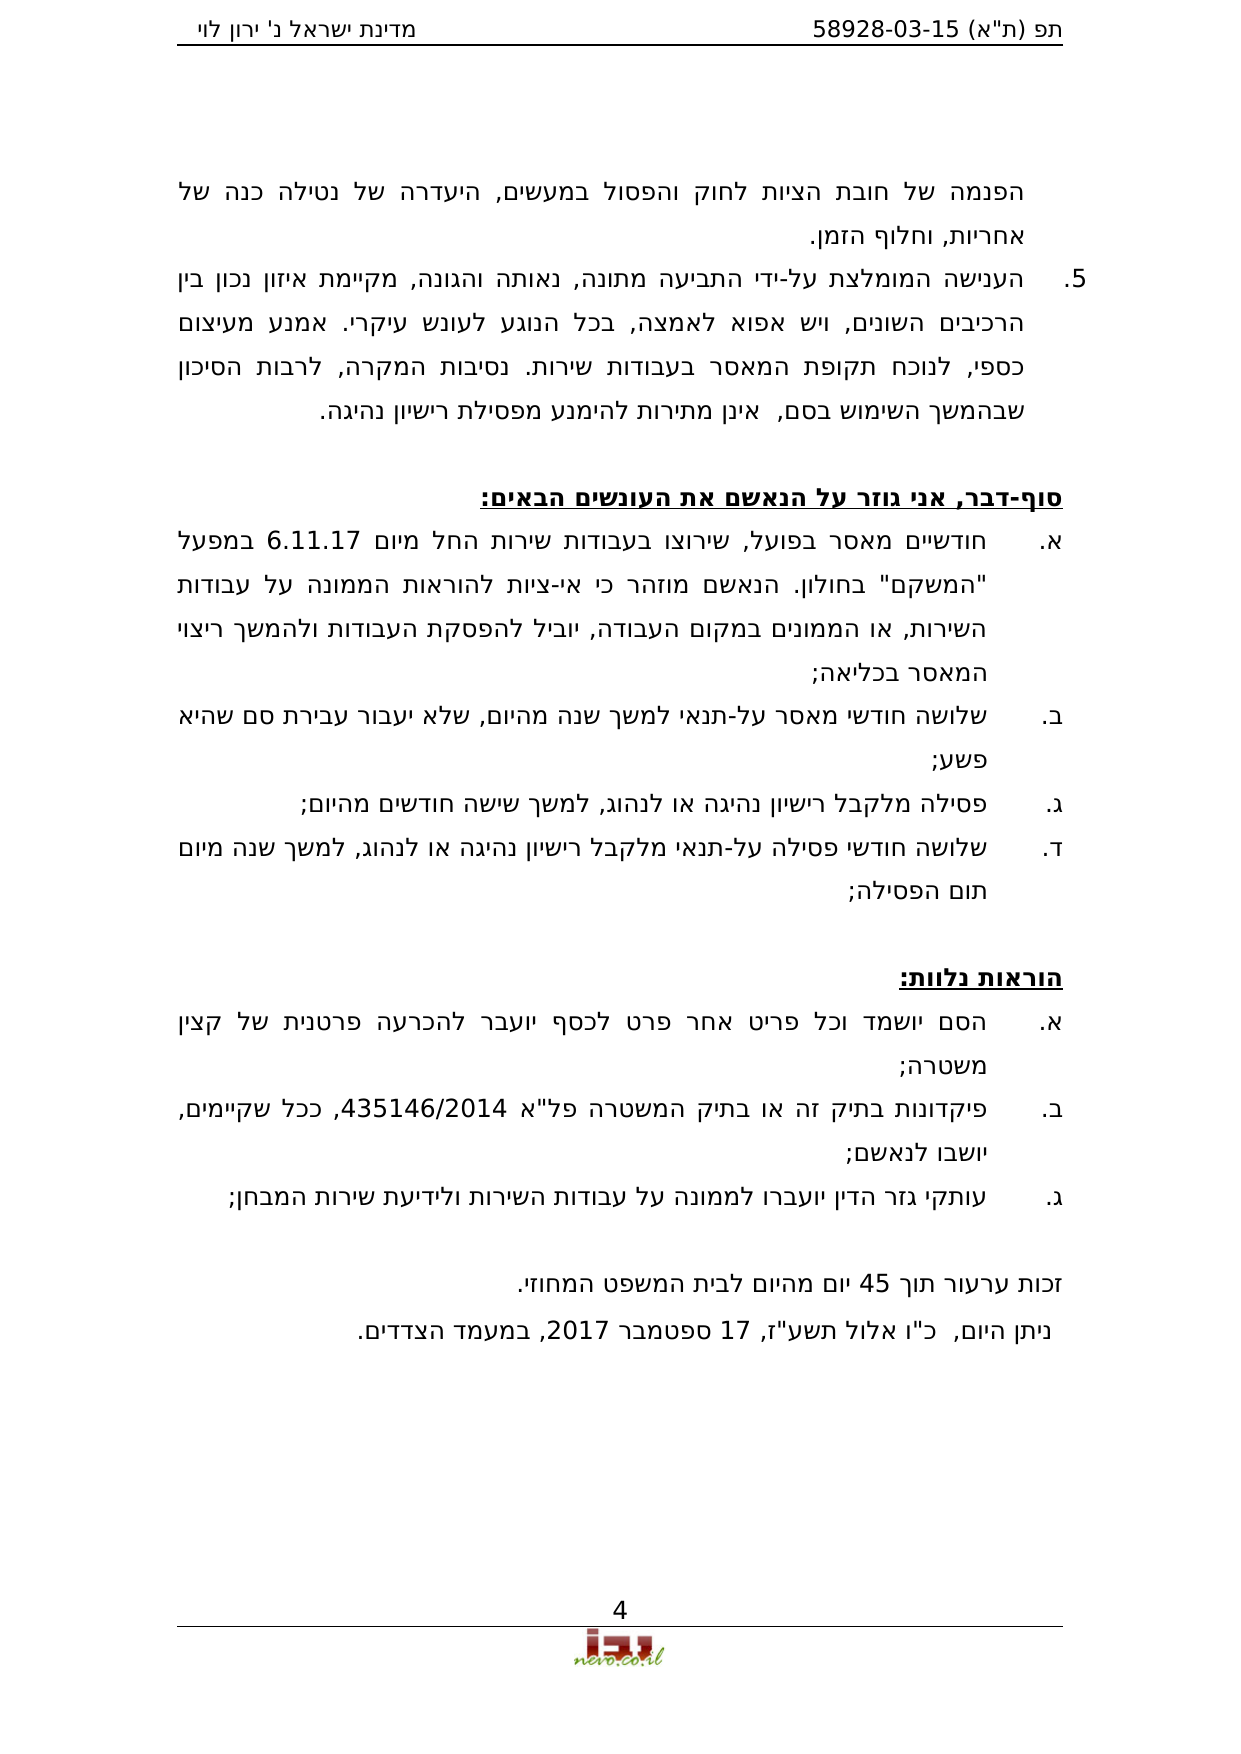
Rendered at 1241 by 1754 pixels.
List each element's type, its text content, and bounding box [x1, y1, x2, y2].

text זכות ערעור תוך 45 יום מהיום לבית המשפט המחוזי. [177, 1269, 1063, 1298]
text הוראות נלוות: [177, 963, 1063, 993]
picture [574, 1628, 666, 1667]
text ב. שלושה חודשי מאסר על-תנאי למשך שנה מהיום, שלא יעבור עבירת סם שהיא פשע; [177, 702, 1063, 774]
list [177, 177, 1063, 250]
text סוף-דבר, אני גוזר על הנאשם את העונשים הבאים: [177, 483, 1063, 512]
list הענישה המומלצת על-ידי התביעה מתונה, נאותה והגונה, מקיימת איזון נכון בין הרכיבים השונים, ויש אפוא לאמצה, בכל הנוגע לעונש עיקרי. אמנע מעיצום כספי, לנוכח תקופת המאסר בעבודות שירות. נסיבות המקרה, לרבות הסיכון שבהמשך השימוש בסם, אינן מתירות להימנע מפסילת רישיון נהיגה. [177, 265, 1063, 425]
text א. הסם יושמד וכל פריט אחר פרט לכסף יועבר להכרעה פרטנית של קצין משטרה; [177, 1007, 1063, 1080]
text ב. פיקדונות בתיק זה או בתיק המשטרה פל"א 435146/2014, ככל שקיימים, יושבו לנאשם; [177, 1095, 1063, 1168]
text ד. שלושה חודשי פסילה על-תנאי מלקבל רישיון נהיגה או לנהוג, למשך שנה מיום תום הפסילה; [177, 833, 1063, 906]
text 54678313ניתן היום, כ"ו אלול תשע"ז, 17 ספטמבר 2017, במעמד הצדדים. [177, 1316, 1063, 1346]
text א. חודשיים מאסר בפועל, שירוצו בעבודות שירות החל מיום 6.11.17 במפעל "המשקם" בחולון. הנאשם מוזהר כי אי-ציות להוראות הממונה על עבודות השירות, או הממונים במקום העבודה, יוביל להפסקת העבודות ולהמשך ריצוי המאסר בכליאה; [177, 527, 1063, 687]
text ג. עותקי גזר הדין יועברו לממונה על עבודות השירות ולידיעת שירות המבחן; [177, 1182, 1063, 1211]
text ג. פסילה מלקבל רישיון נהיגה או לנהוג, למשך שישה חודשים מהיום; [177, 789, 1063, 818]
